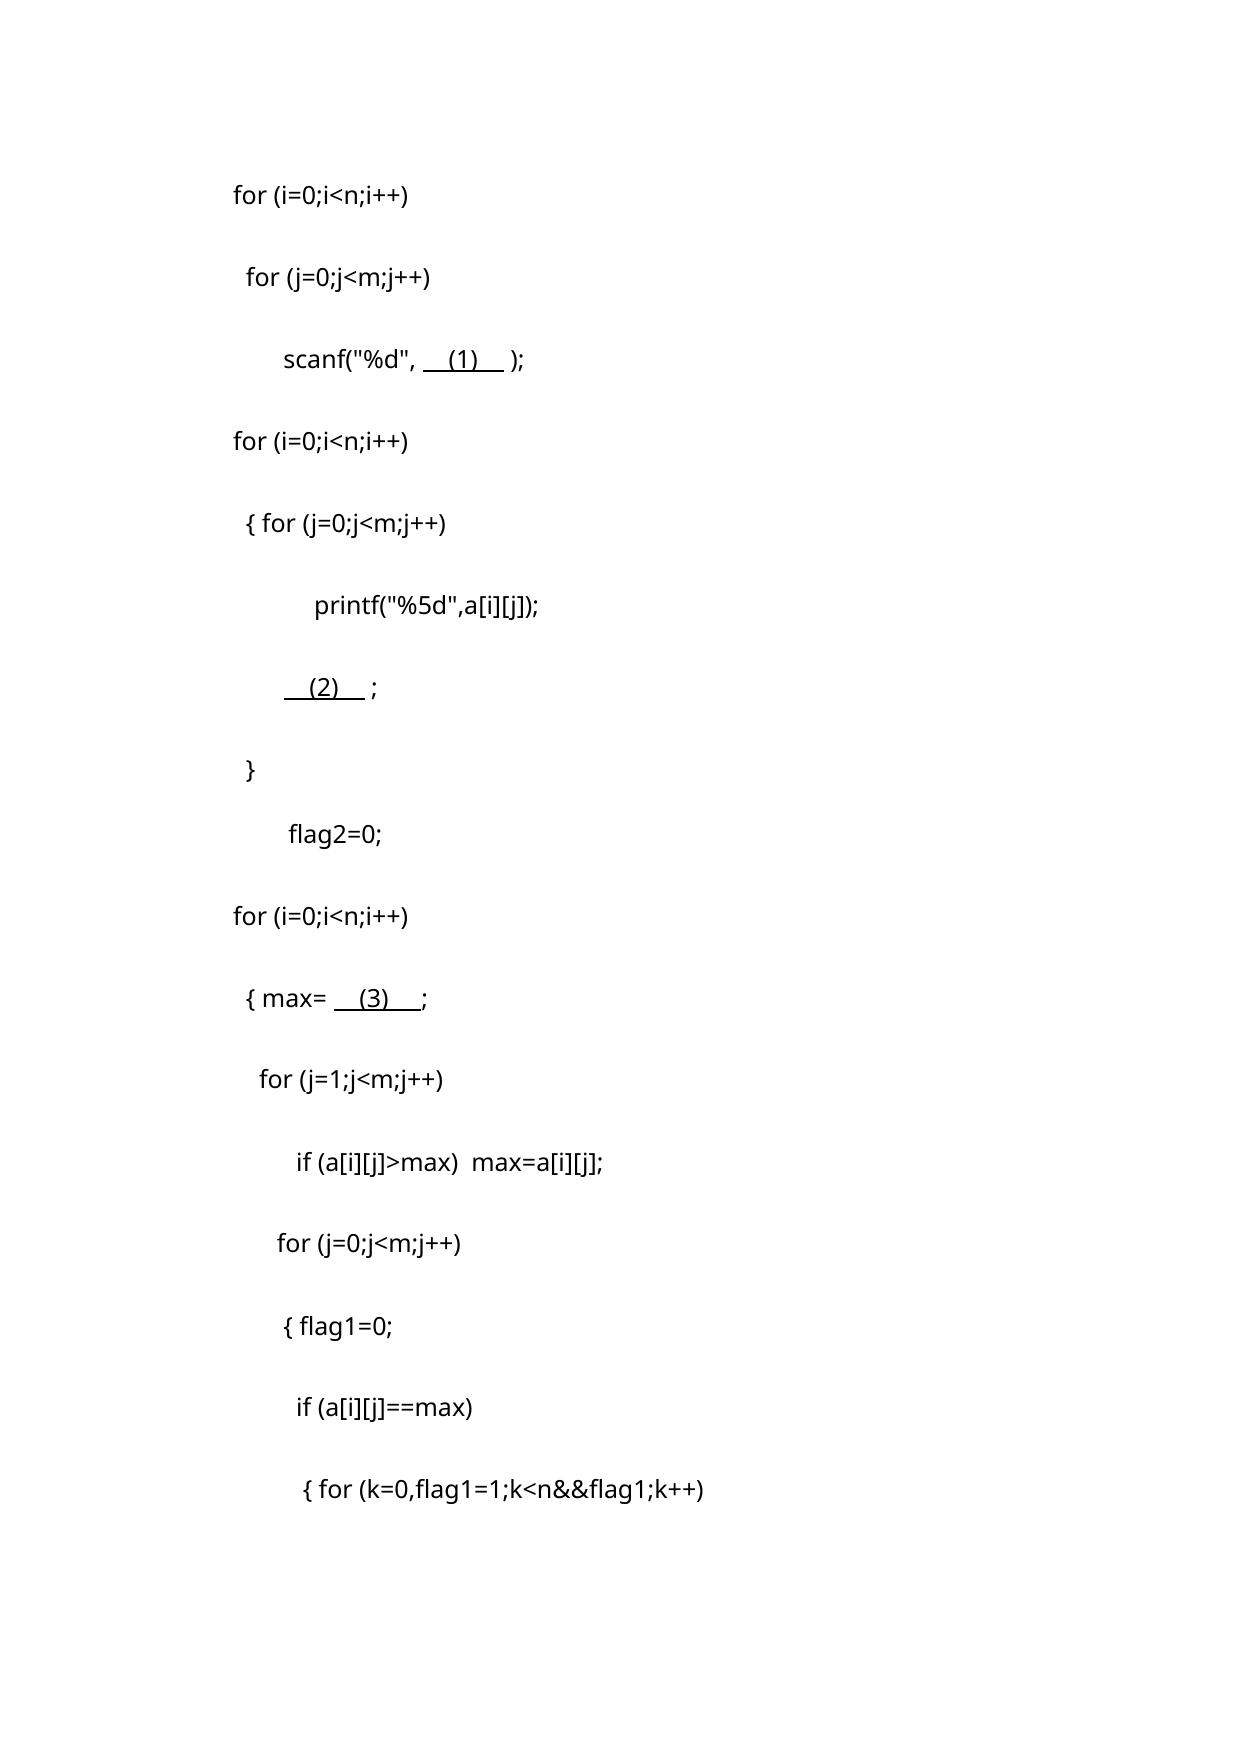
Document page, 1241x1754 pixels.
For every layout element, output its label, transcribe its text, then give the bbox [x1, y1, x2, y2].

text for (i=0;i<n;i++) [187, 883, 1053, 948]
text if (a[i][j]==max) [187, 1375, 1053, 1440]
text { max= (3) ; [187, 965, 1053, 1030]
text { for (j=0;j<m;j++) [187, 490, 1053, 555]
text printf("%5d",a[i][j]); [187, 572, 1053, 637]
text for (j=0;j<m;j++) [187, 1211, 1053, 1276]
text if (a[i][j]>max) max=a[i][j]; [187, 1129, 1053, 1194]
text for (i=0;i<n;i++) [187, 162, 1053, 227]
text (2) ; [187, 654, 1053, 719]
text { for (k=0,flag1=1;k<n&&flag1;k++) [187, 1457, 1053, 1522]
text flag2=0; [238, 801, 1053, 866]
text { flag1=0; [187, 1293, 1053, 1358]
text } [187, 736, 1053, 801]
text for (j=1;j<m;j++) [187, 1047, 1053, 1112]
text for (i=0;i<n;i++) [187, 408, 1053, 473]
text scanf("%d", (1) ); [187, 326, 1053, 391]
text for (j=0;j<m;j++) [187, 244, 1053, 309]
